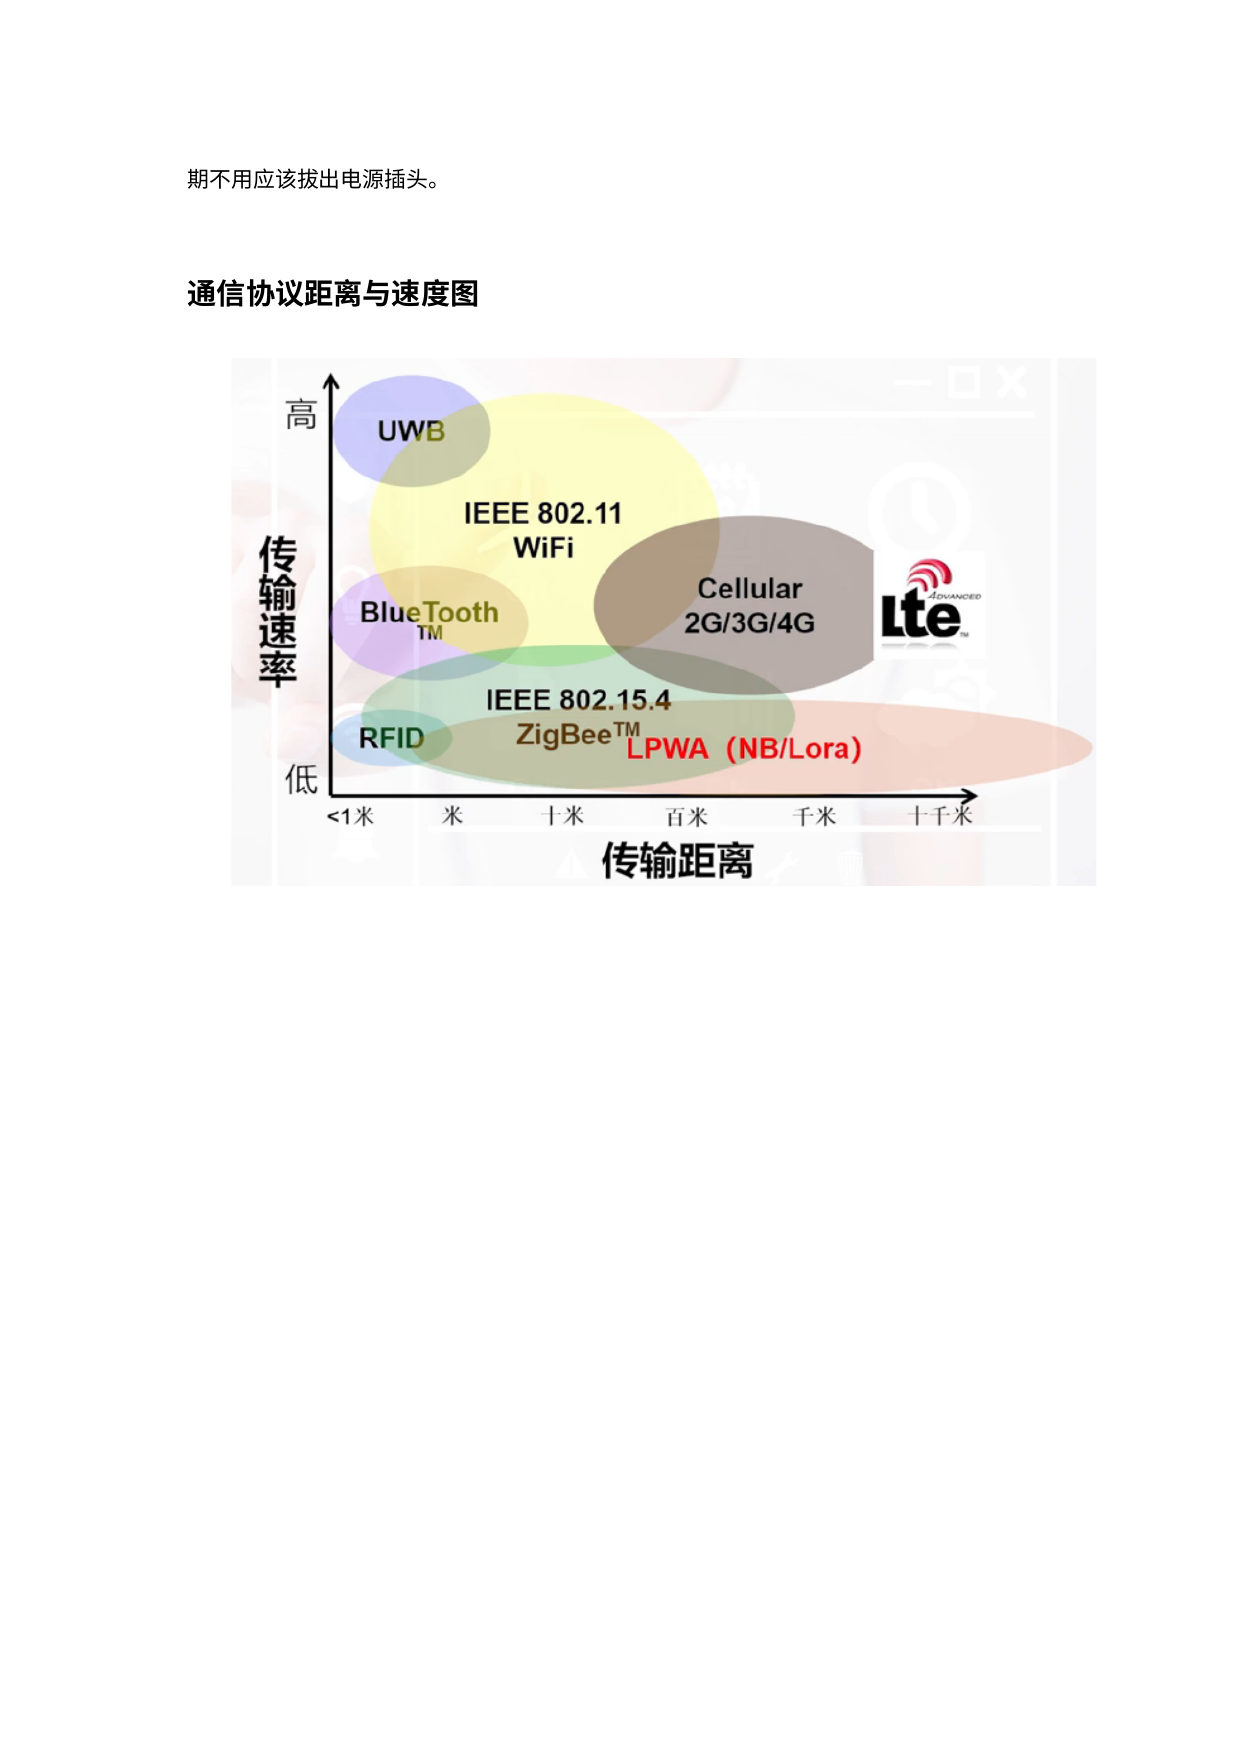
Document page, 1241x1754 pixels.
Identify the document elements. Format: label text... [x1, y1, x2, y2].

subtitle 通信协议距离与速度图 [187, 259, 1053, 324]
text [187, 162, 1053, 194]
picture [231, 358, 1097, 886]
